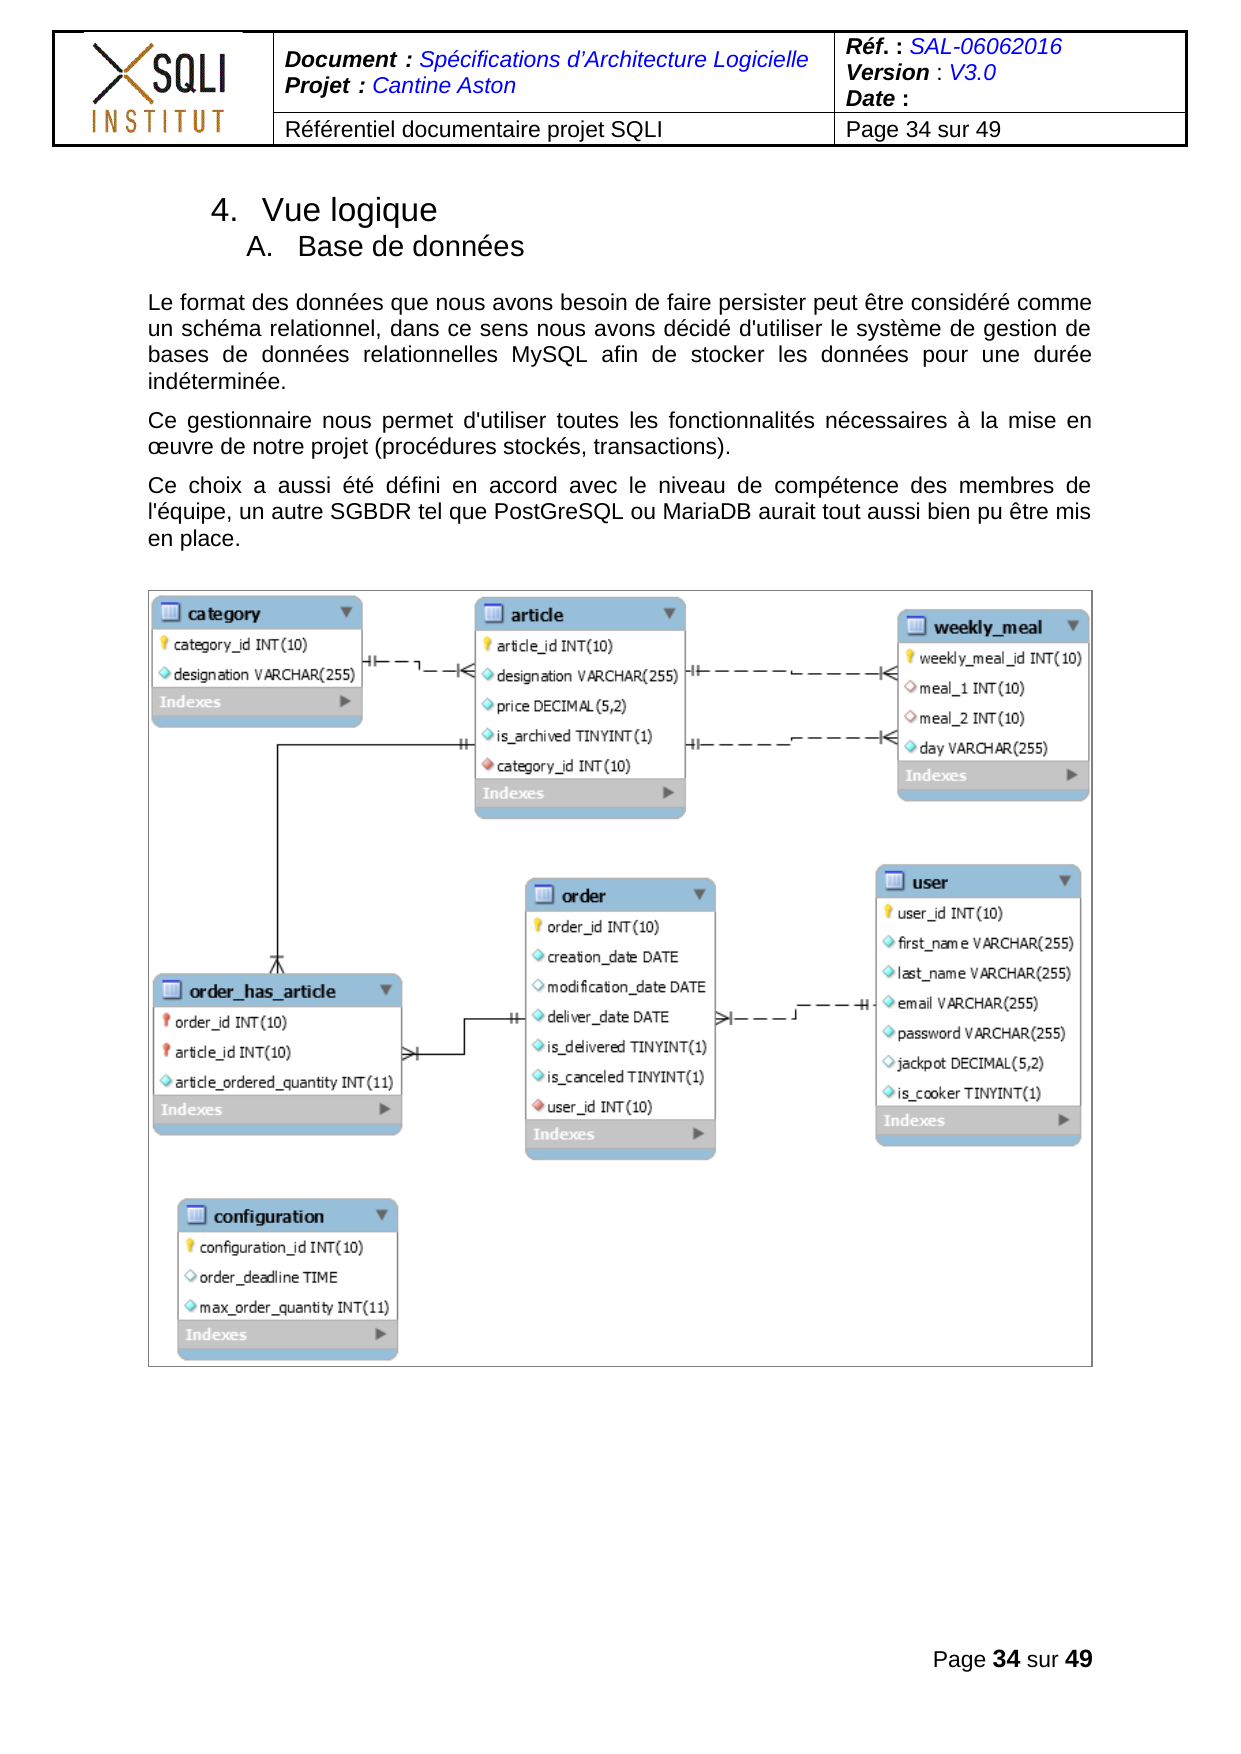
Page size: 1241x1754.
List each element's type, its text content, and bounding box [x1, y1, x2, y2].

subtitle Base de données [260, 229, 1093, 262]
text Ce gestionnaire nous permet d'utiliser toutes les fonctionnalités nécessaires à la mise en œuvre de notre projet (procédures stockés, transactions). [148, 407, 1093, 459]
picture [149, 591, 1091, 1366]
text Ce choix a aussi été défini en accord avec le niveau de compétence des membres de l'équipe, un autre SGBDR tel que PostGreSQL ou MariaDB aurait tout aussi bien pu être mis en place. [148, 472, 1093, 551]
text Le format des données que nous avons besoin de faire persister peut être considéré comme un schéma relationnel, dans ce sens nous avons décidé d'utiliser le système de gestion de bases de données relationnelles MySQL afin de stocker les données pour une durée indéterminée. [148, 289, 1093, 394]
subtitle Vue logique [224, 190, 1093, 229]
picture [83, 32, 243, 144]
